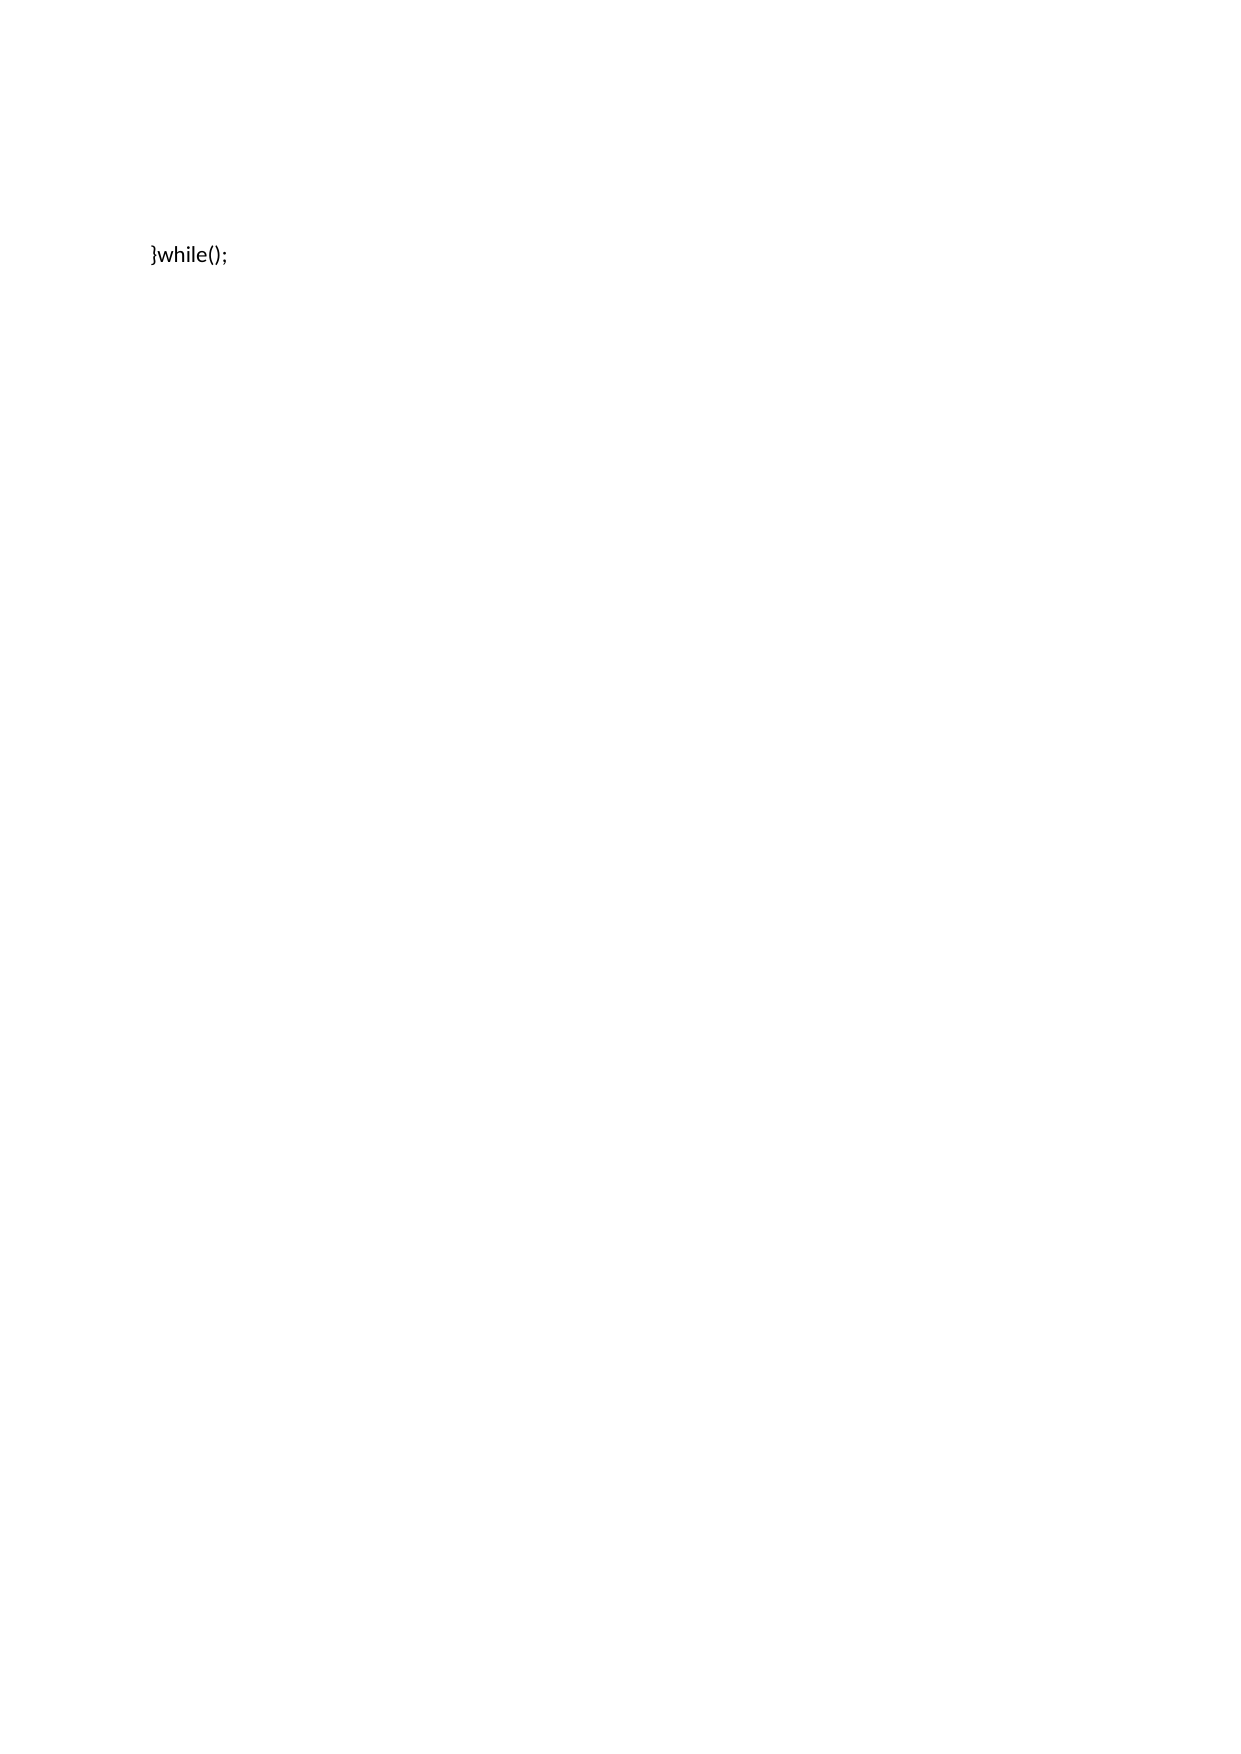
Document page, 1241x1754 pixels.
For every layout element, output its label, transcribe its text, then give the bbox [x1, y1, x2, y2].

text }while(); [150, 241, 1090, 269]
